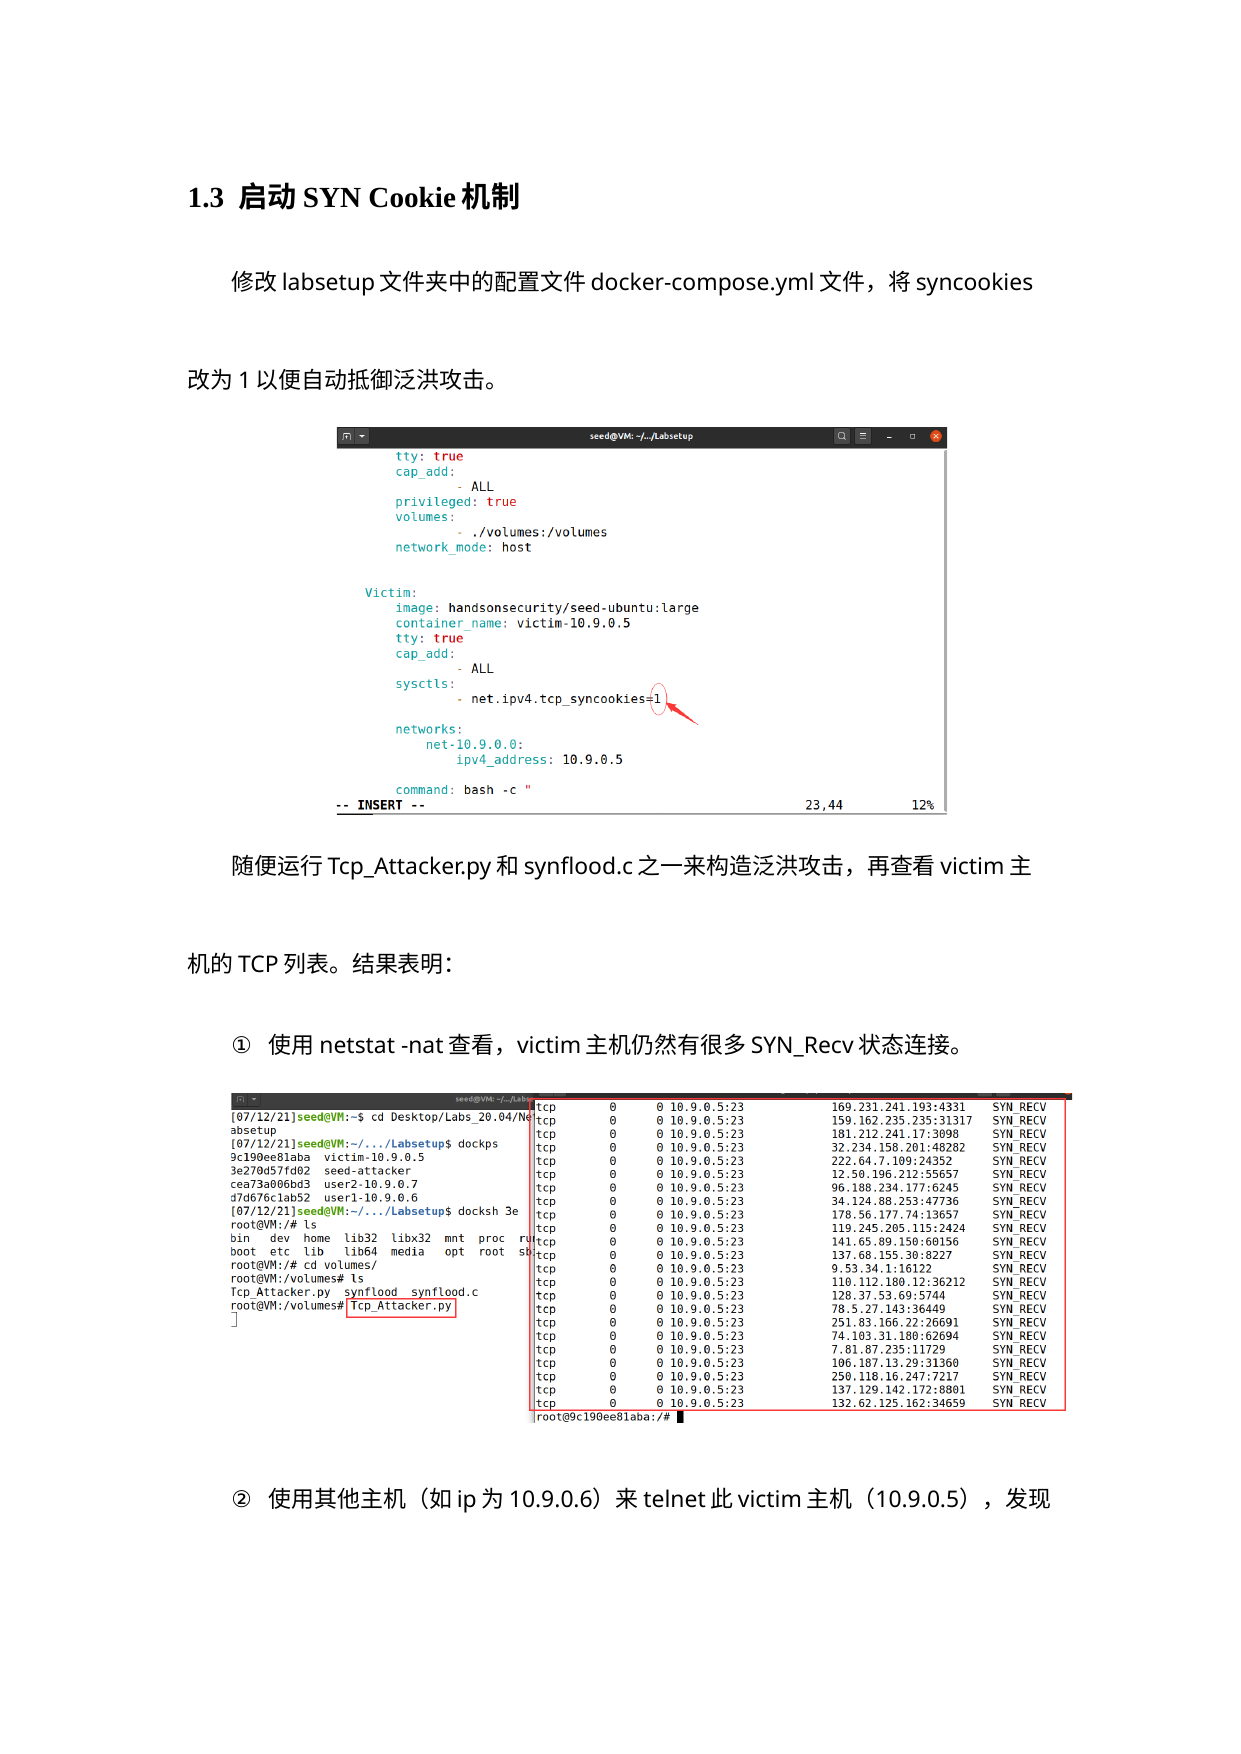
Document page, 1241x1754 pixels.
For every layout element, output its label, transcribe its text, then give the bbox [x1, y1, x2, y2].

text 随便运行Tcp_Attacker.py和synflood.c之一来构造泛洪攻击，再查看victim主机的TCP列表。结果表明： [187, 832, 1053, 995]
text 修改labsetup文件夹中的配置文件docker-compose.yml文件，将syncookies改为1以便自动抵御泛洪攻击。 [187, 248, 1053, 411]
picture [231, 1093, 1073, 1423]
list 使用netstat -nat查看，victim主机仍然有很多SYN_Recv状态连接。 [231, 1011, 1053, 1076]
picture [336, 427, 948, 815]
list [231, 1465, 1053, 1530]
list 启动SYN Cookie机制 [187, 162, 1053, 227]
